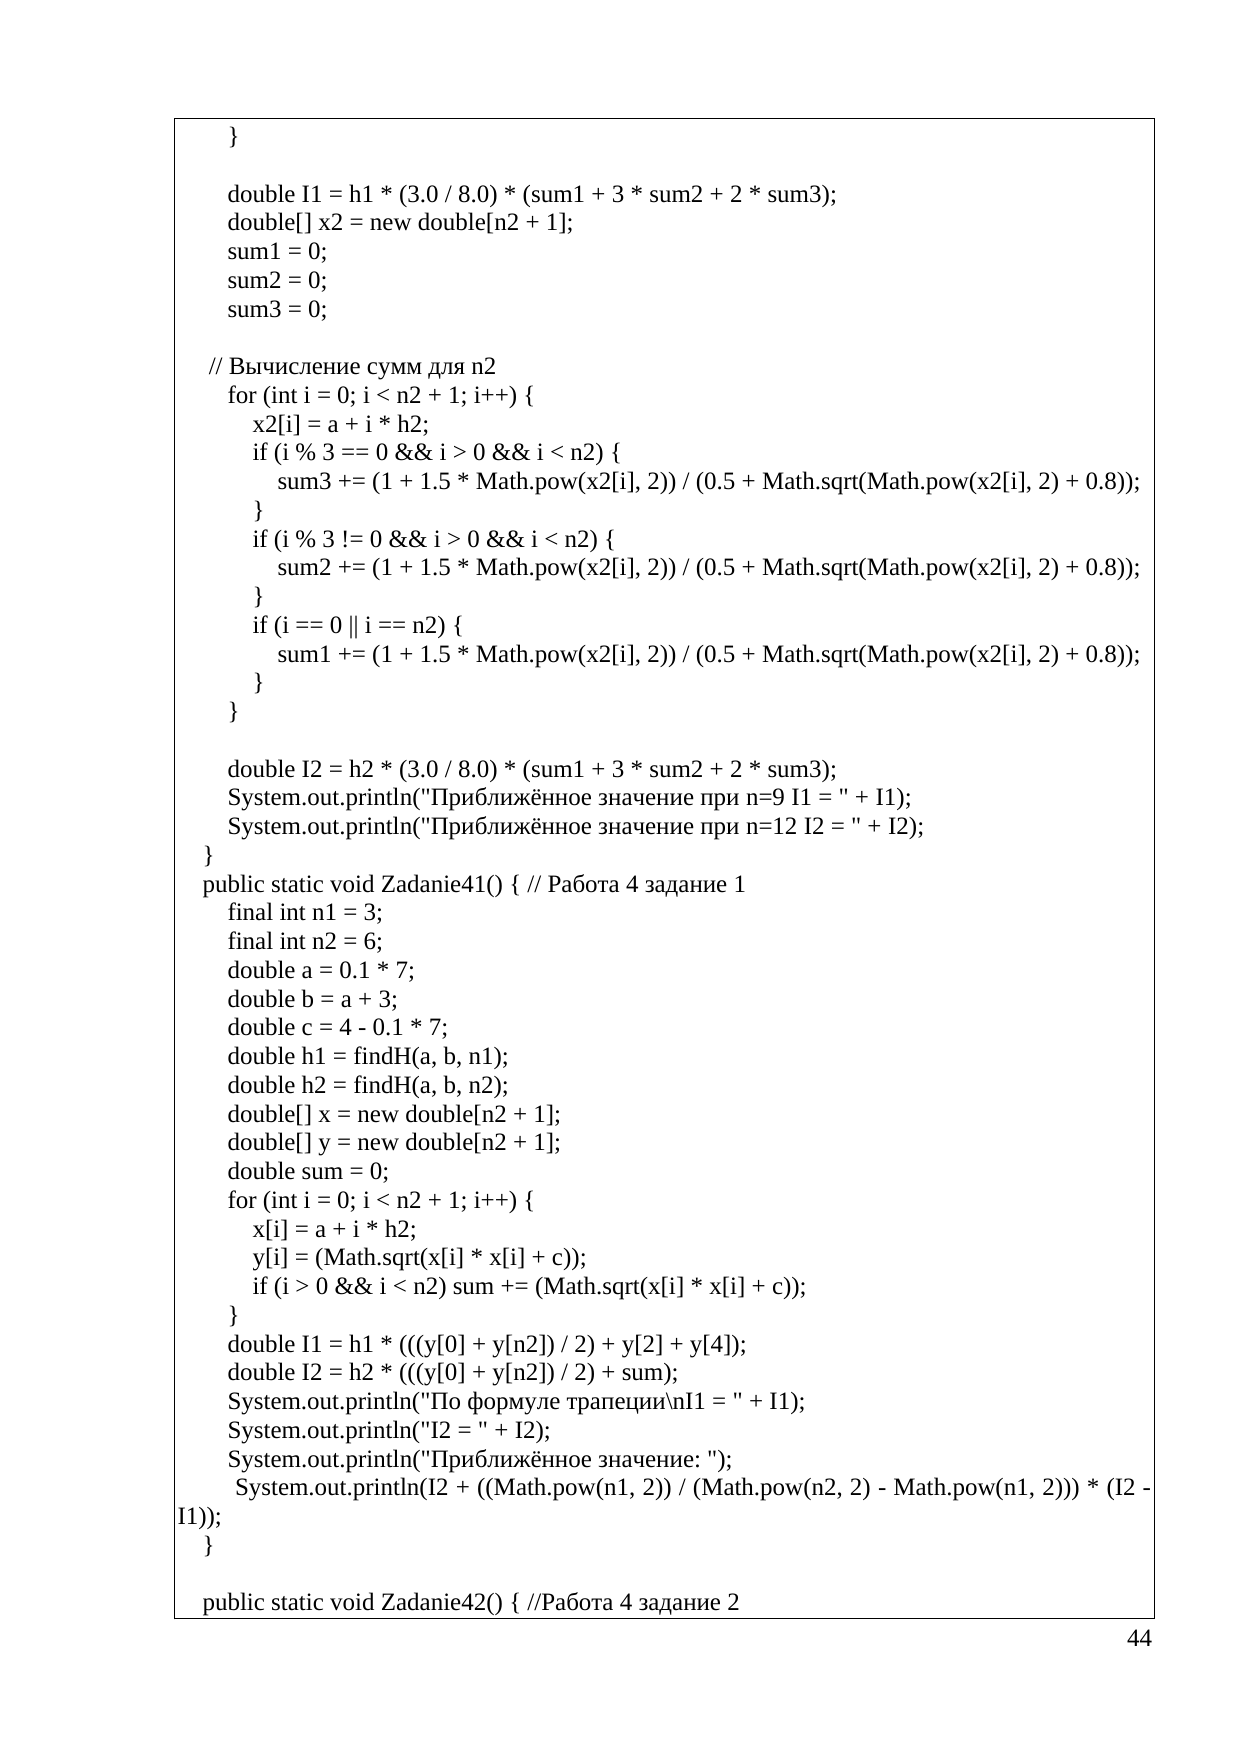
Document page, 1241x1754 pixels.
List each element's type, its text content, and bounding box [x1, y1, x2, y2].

text System.out.println("Приближённое значение при n=12 I2 = " + I2); [177, 811, 1152, 840]
text sum2 = 0; [177, 265, 1152, 294]
text for (int i = 0; i < n2 + 1; i++) { [177, 1185, 1152, 1214]
text final int n2 = 6; [177, 926, 1152, 955]
text public static void Zadanie41() { // Работа 4 задание 1 [177, 869, 1152, 897]
text double h1 = findH(a, b, n1); [177, 1041, 1152, 1070]
text System.out.println("I2 = " + I2); [177, 1415, 1152, 1444]
text double c = 4 - 0.1 * 7; [177, 1012, 1152, 1041]
text System.out.println("Приближённое значение: "); [177, 1444, 1152, 1472]
text } [177, 495, 1152, 524]
text System.out.println("По формуле трапеции\nI1 = " + I1); [177, 1386, 1152, 1415]
text if (i % 3 != 0 && i > 0 && i < n2) { [177, 524, 1152, 552]
text double I1 = h1 * (((y[0] + y[n2]) / 2) + y[2] + y[4]); [177, 1329, 1152, 1357]
text sum1 = 0; [177, 236, 1152, 265]
text } [177, 667, 1152, 696]
text x2[i] = a + i * h2; [177, 409, 1152, 437]
text double I2 = h2 * (((y[0] + y[n2]) / 2) + sum); [177, 1357, 1152, 1386]
text double h2 = findH(a, b, n2); [177, 1070, 1152, 1099]
text double b = a + 3; [177, 984, 1152, 1012]
text } [177, 1300, 1152, 1329]
text if (i % 3 == 0 && i > 0 && i < n2) { [177, 437, 1152, 466]
text sum2 += (1 + 1.5 * Math.pow(x2[i], 2)) / (0.5 + Math.sqrt(Math.pow(x2[i], 2) + 0.8)); [177, 552, 1152, 581]
text for (int i = 0; i < n2 + 1; i++) { [177, 380, 1152, 409]
text if (i == 0 || i == n2) { [177, 610, 1152, 639]
text double a = 0.1 * 7; [177, 955, 1152, 984]
text final int n1 = 3; [177, 897, 1152, 926]
text } [175, 119, 1154, 150]
text } [177, 840, 1152, 869]
text double sum = 0; [177, 1156, 1152, 1185]
text double[] y = new double[n2 + 1]; [177, 1127, 1152, 1156]
text double I1 = h1 * (3.0 / 8.0) * (sum1 + 3 * sum2 + 2 * sum3); [177, 179, 1152, 207]
text double[] x2 = new double[n2 + 1]; [177, 207, 1152, 236]
text public static void Zadanie42() { //Работа 4 задание 2 [175, 1584, 1154, 1618]
text System.out.println("Приближённое значение при n=9 I1 = " + I1); [177, 782, 1152, 811]
text } [177, 581, 1152, 610]
text // Вычисление сумм для n2 [177, 351, 1152, 380]
text System.out.println(I2 + ((Math.pow(n1, 2)) / (Math.pow(n2, 2) - Math.pow(n1, 2))) * (I2 - I1)); [177, 1472, 1152, 1530]
text y[i] = (Math.sqrt(x[i] * x[i] + c)); [177, 1242, 1152, 1271]
text x[i] = a + i * h2; [177, 1214, 1152, 1242]
text sum3 = 0; [177, 294, 1152, 322]
text if (i > 0 && i < n2) sum += (Math.sqrt(x[i] * x[i] + c)); [177, 1271, 1152, 1300]
text } [177, 696, 1152, 725]
text double I2 = h2 * (3.0 / 8.0) * (sum1 + 3 * sum2 + 2 * sum3); [177, 754, 1152, 782]
text } [177, 1530, 1152, 1559]
text sum1 += (1 + 1.5 * Math.pow(x2[i], 2)) / (0.5 + Math.sqrt(Math.pow(x2[i], 2) + 0.8)); [177, 639, 1152, 667]
text sum3 += (1 + 1.5 * Math.pow(x2[i], 2)) / (0.5 + Math.sqrt(Math.pow(x2[i], 2) + 0.8)); [177, 466, 1152, 495]
text double[] x = new double[n2 + 1]; [177, 1099, 1152, 1127]
